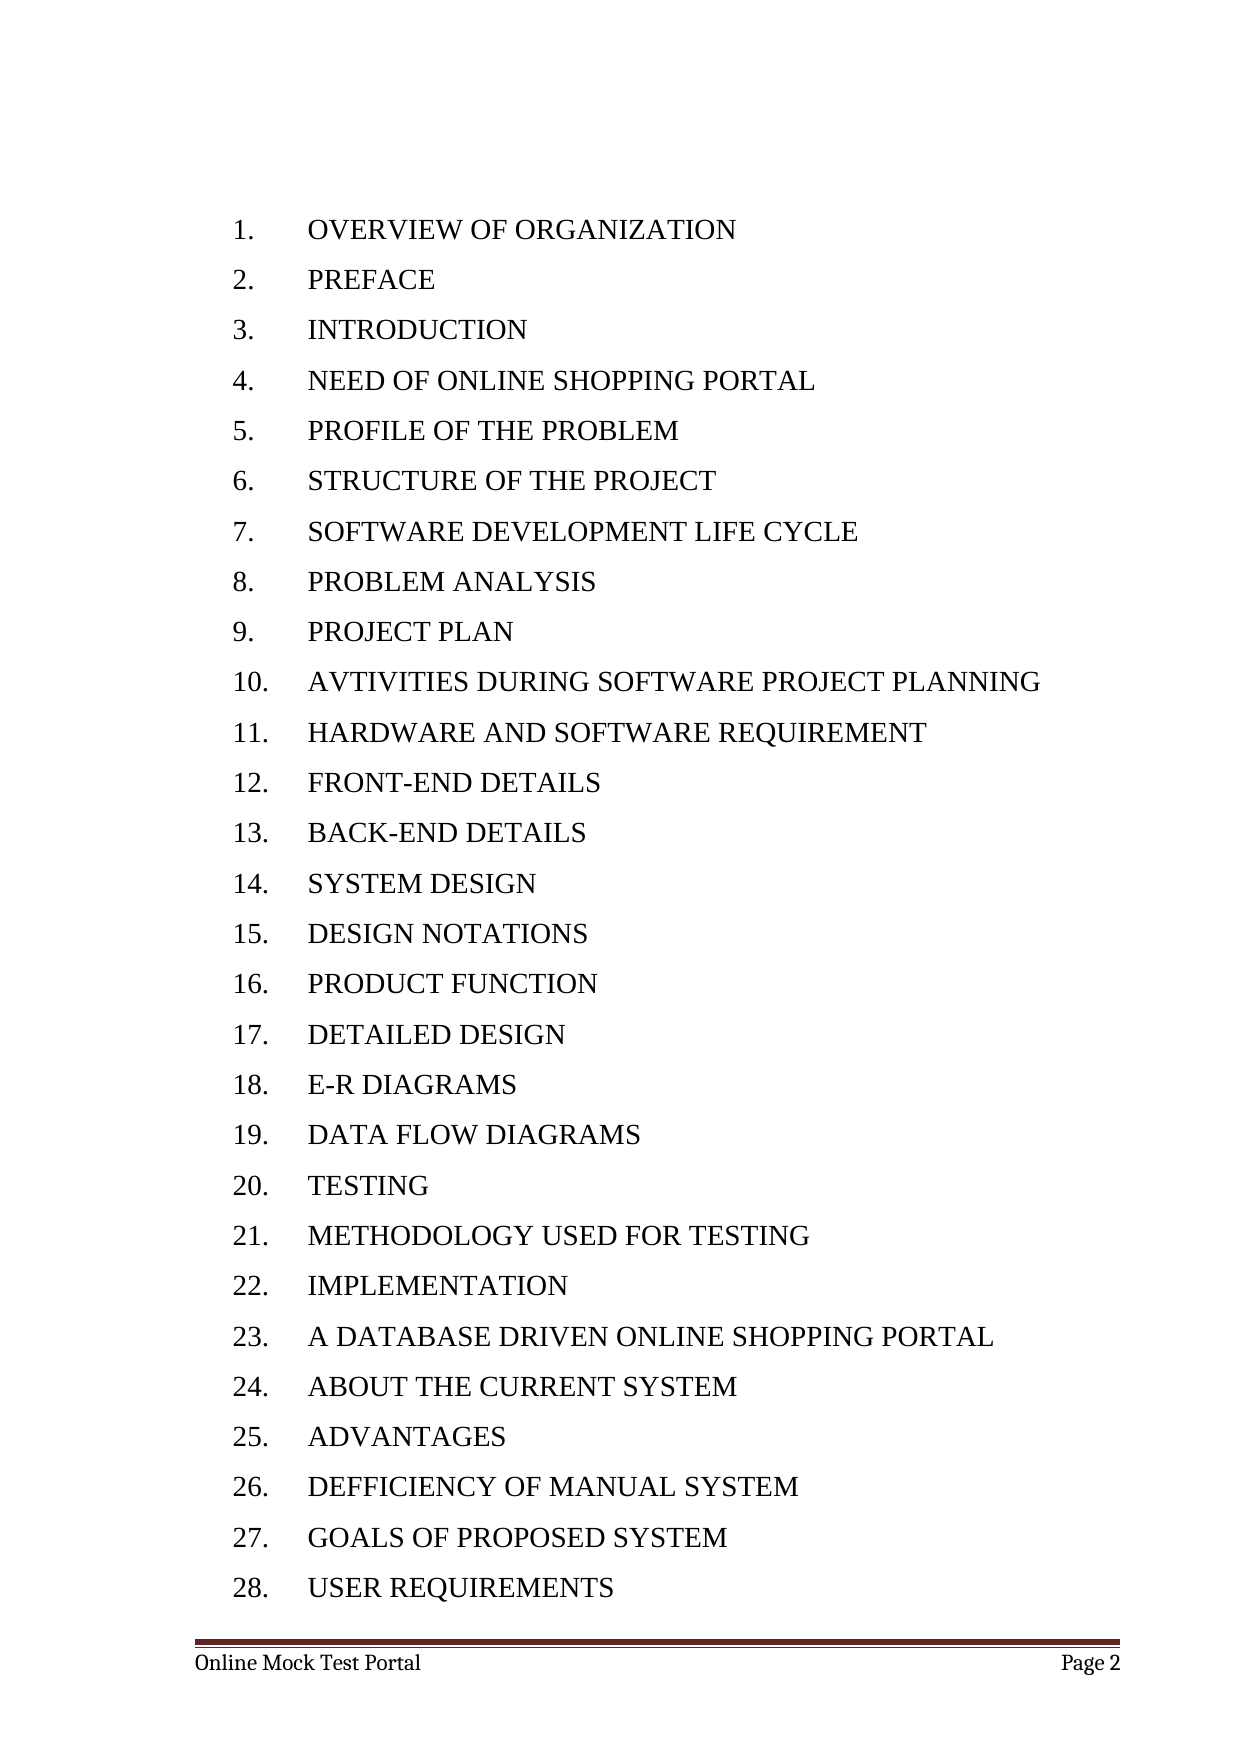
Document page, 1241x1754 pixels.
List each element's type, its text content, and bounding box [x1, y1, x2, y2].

list HARDWARE AND SOFTWARE REQUIREMENT [232, 715, 1120, 748]
list GOALS OF PROPOSED SYSTEM [232, 1520, 1120, 1553]
list ADVANTAGES [232, 1419, 1120, 1453]
list STRUCTURE OF THE PROJECT [232, 463, 1120, 497]
list SOFTWARE DEVELOPMENT LIFE CYCLE [232, 514, 1120, 547]
list A DATABASE DRIVEN ONLINE SHOPPING PORTAL [232, 1319, 1120, 1352]
list PROBLEM ANALYSIS [232, 564, 1120, 597]
list IMPLEMENTATION [232, 1268, 1120, 1302]
list BACK-END DETAILS [232, 816, 1120, 849]
list E-R DIAGRAMS [232, 1067, 1120, 1101]
list PROJECT PLAN [232, 614, 1120, 648]
list METHODOLOGY USED FOR TESTING [232, 1218, 1120, 1252]
list USER REQUIREMENTS [232, 1570, 1120, 1604]
list AVTIVITIES DURING SOFTWARE PROJECT PLANNING [232, 664, 1120, 698]
list SYSTEM DESIGN [232, 866, 1120, 899]
list INTRODUCTION [232, 312, 1120, 346]
list DESIGN NOTATIONS [232, 916, 1120, 950]
list DEFFICIENCY OF MANUAL SYSTEM [232, 1469, 1120, 1503]
list NEED OF ONLINE SHOPPING PORTAL [232, 363, 1120, 396]
list PREFACE [232, 262, 1120, 296]
list PRODUCT FUNCTION [232, 966, 1120, 1000]
list FRONT-END DETAILS [232, 765, 1120, 799]
list OVERVIEW OF ORGANIZATION [232, 212, 1120, 245]
list TESTING [232, 1168, 1120, 1201]
list DATA FLOW DIAGRAMS [232, 1117, 1120, 1151]
list DETAILED DESIGN [232, 1017, 1120, 1050]
list PROFILE OF THE PROBLEM [232, 413, 1120, 447]
list ABOUT THE CURRENT SYSTEM [232, 1369, 1120, 1402]
